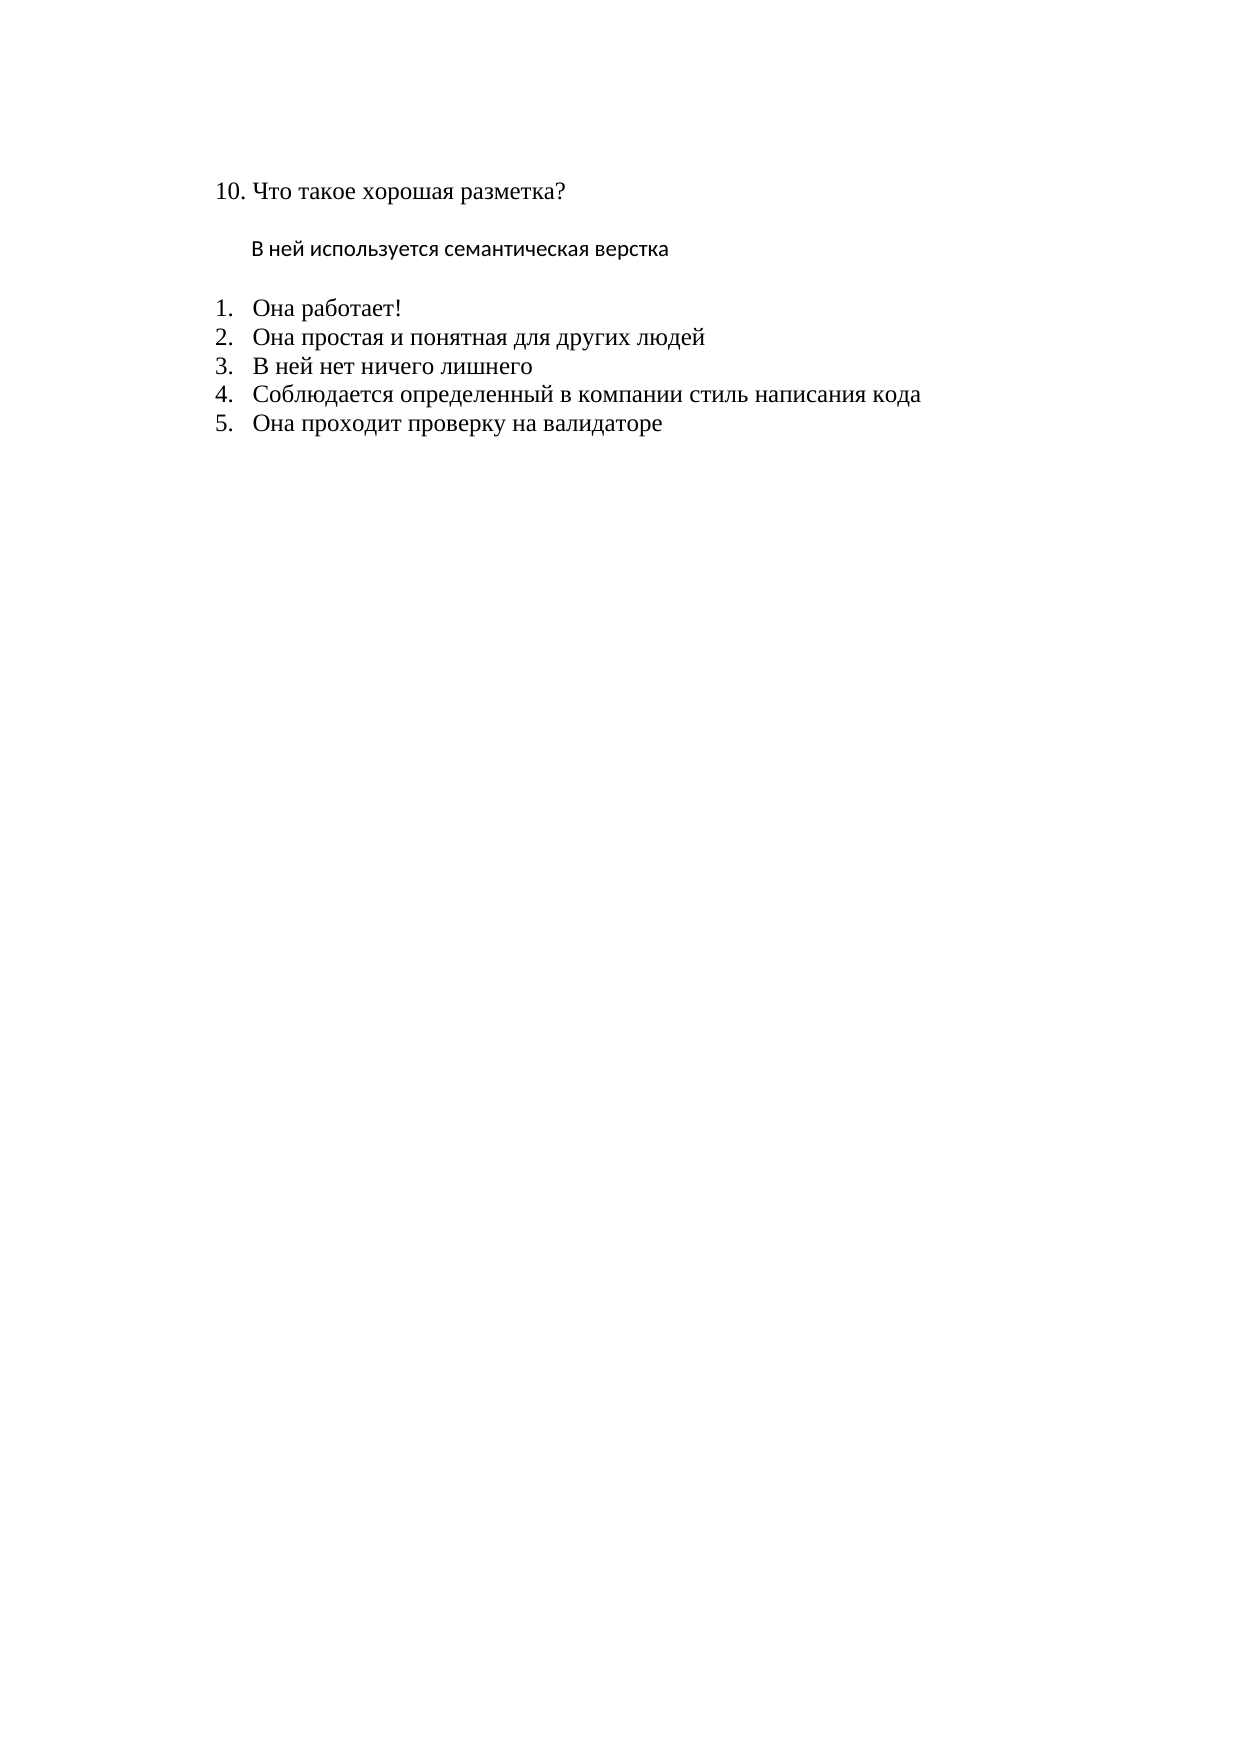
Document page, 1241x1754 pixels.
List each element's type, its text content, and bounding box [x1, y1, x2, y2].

list Она работает! [215, 293, 1152, 322]
list Соблюдается определенный в компании стиль написания кода [215, 379, 1152, 408]
list Что такое хорошая разметка? [215, 176, 1152, 205]
list Она простая и понятная для других людей [215, 322, 1152, 351]
list В ней нет ничего лишнего [215, 351, 1152, 379]
text В ней используется семантическая верстка [251, 234, 1152, 262]
list Она проходит проверку на валидаторе [215, 408, 1152, 437]
